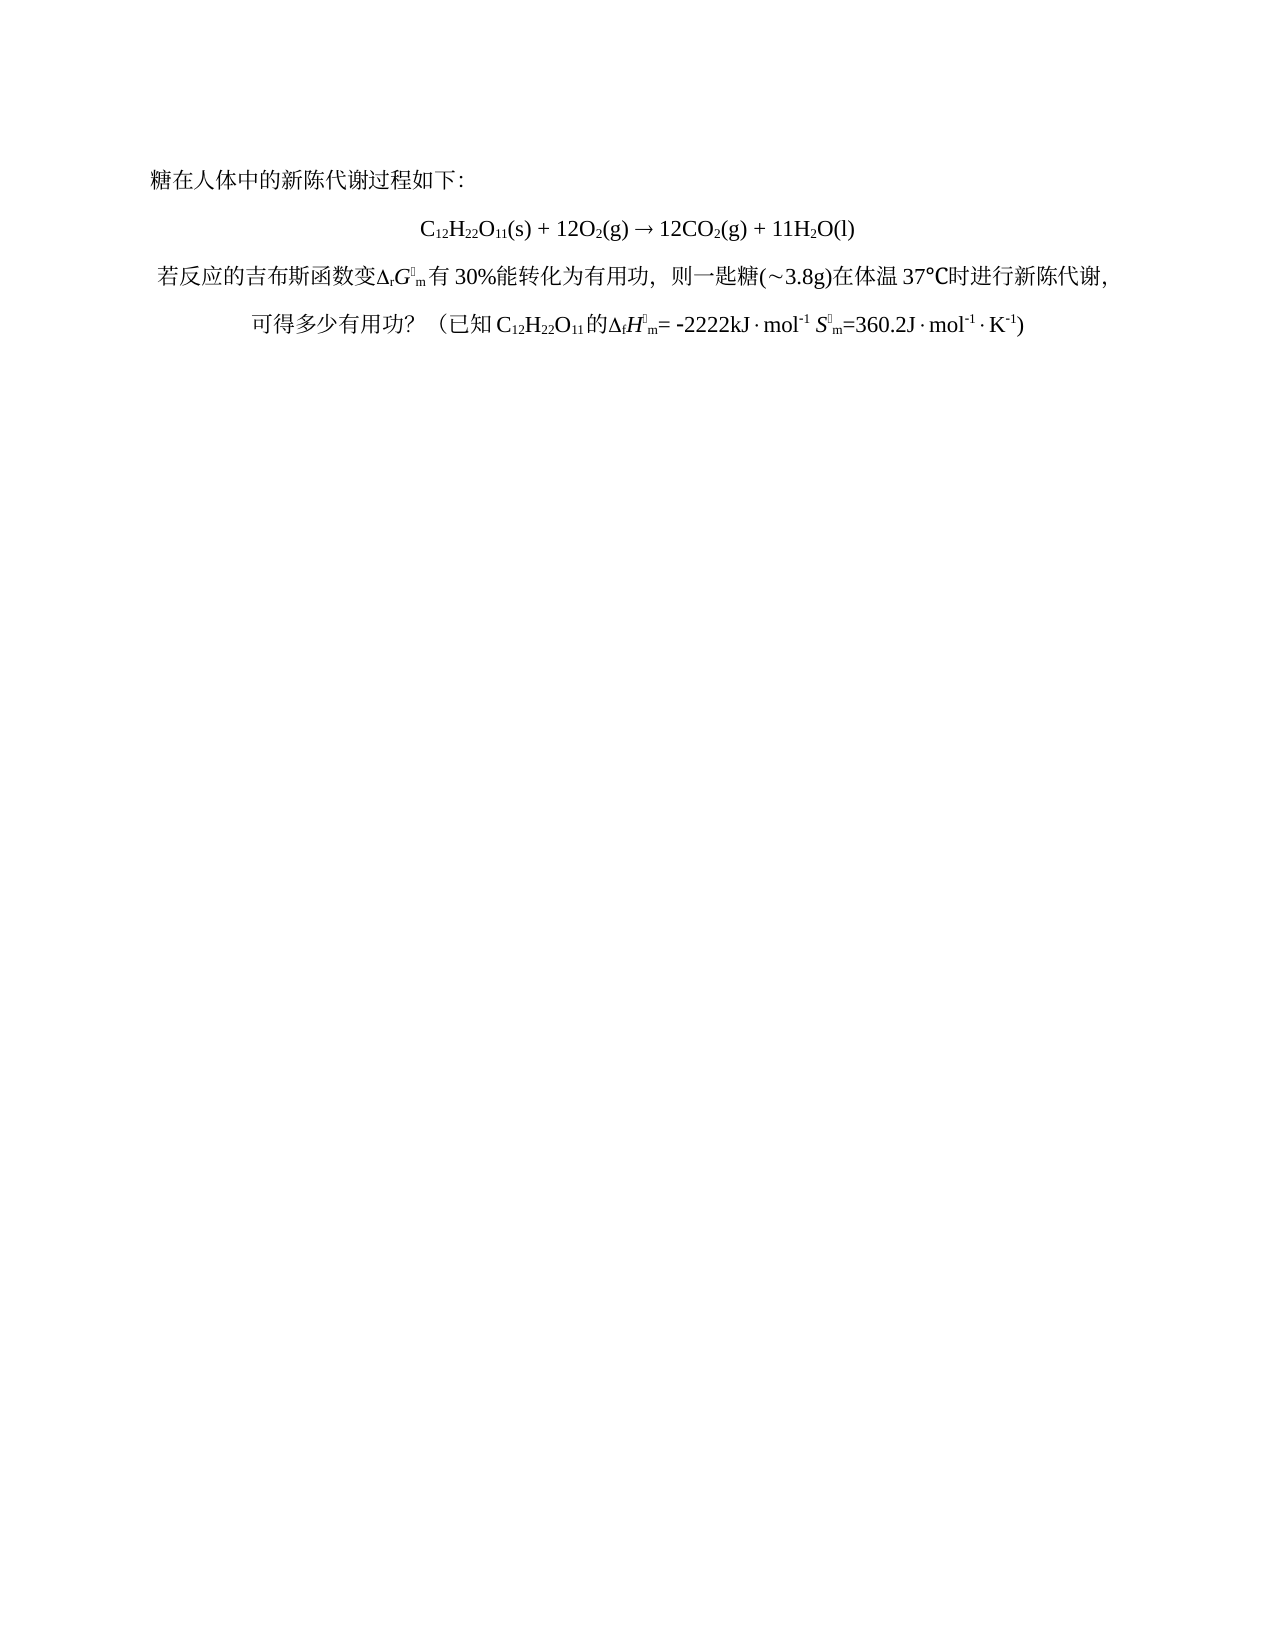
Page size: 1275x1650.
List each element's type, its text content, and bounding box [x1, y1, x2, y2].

text C12H22O11(s) + 12O2(g) 12CO2(g) + 11H2O(l) [150, 198, 1125, 246]
text 若反应的吉布斯函数变rGm有30%能转化为有用功，则一匙糖(3.8g)在体温37℃时进行新陈代谢，可得多少有用功？（已知C12H22O11的fHm= 2222kJmol1 Sm=360.2Jmol1K1) [150, 246, 1125, 389]
text 糖在人体中的新陈代谢过程如下： [150, 150, 1125, 198]
